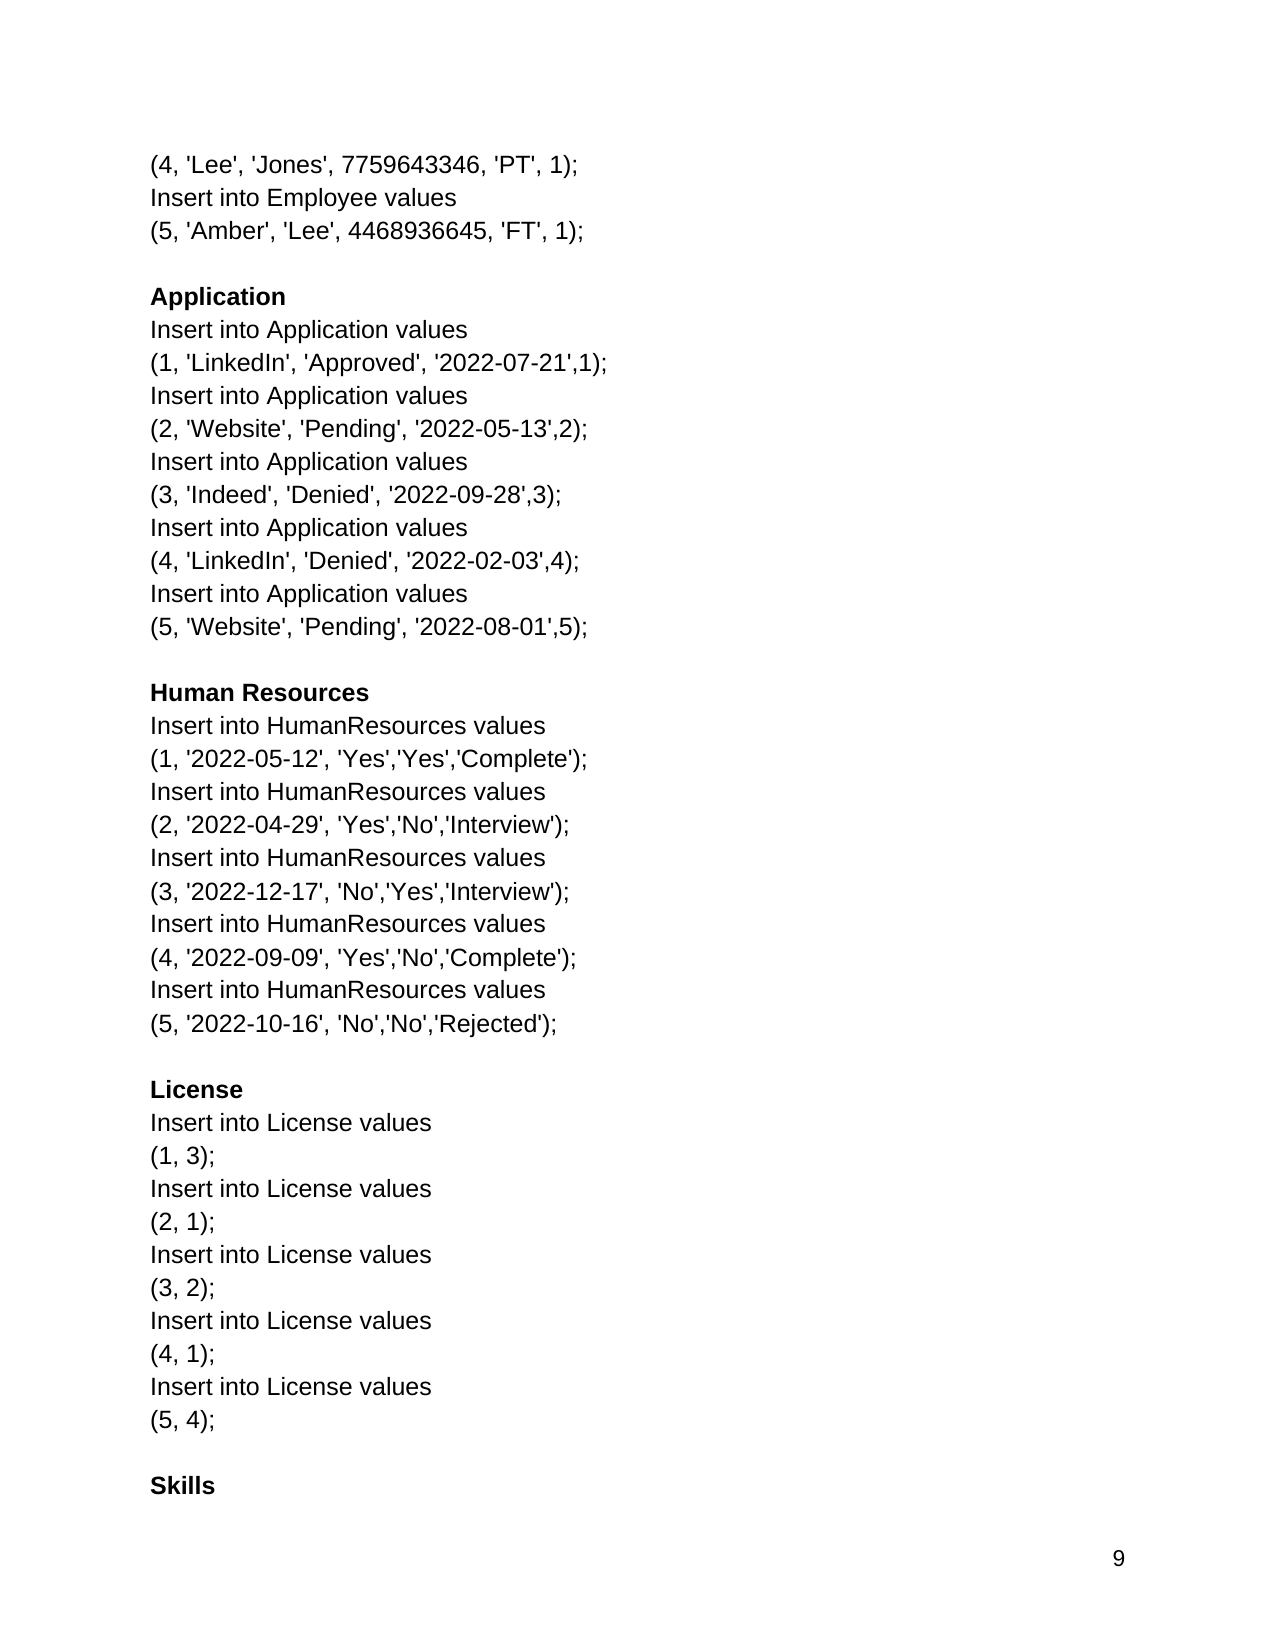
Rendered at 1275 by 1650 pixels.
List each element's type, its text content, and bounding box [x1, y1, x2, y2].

text Insert into Application values [150, 513, 1125, 542]
text (4, 'LinkedIn', 'Denied', '2022-02-03',4); [150, 546, 1125, 575]
text Insert into HumanResources values [150, 909, 1125, 938]
text (1, 'LinkedIn', 'Approved', '2022-07-21',1); [150, 348, 1125, 377]
text Insert into Application values [150, 381, 1125, 410]
text (5, 'Website', 'Pending', '2022-08-01',5); [150, 612, 1125, 641]
text (4, 'Lee', 'Jones', 7759643346, 'PT', 1); [150, 150, 1125, 179]
text Human Resources [150, 678, 1125, 707]
text Insert into Application values [150, 447, 1125, 476]
text Insert into Application values [150, 579, 1125, 608]
text Application [150, 282, 1125, 311]
text (3, '2022-12-17', 'No','Yes','Interview'); [150, 876, 1125, 905]
text (5, 4); [150, 1405, 1125, 1433]
text (2, 1); [150, 1207, 1125, 1235]
text Insert into License values [150, 1306, 1125, 1334]
text (2, 'Website', 'Pending', '2022-05-13',2); [150, 414, 1125, 443]
text Insert into HumanResources values [150, 843, 1125, 872]
text Insert into License values [150, 1108, 1125, 1136]
text Insert into License values [150, 1372, 1125, 1401]
text (5, 'Amber', 'Lee', 4468936645, 'FT', 1); [150, 216, 1125, 245]
text Insert into HumanResources values [150, 976, 1125, 1004]
text (1, 3); [150, 1141, 1125, 1169]
text Insert into HumanResources values [150, 777, 1125, 806]
text Insert into License values [150, 1174, 1125, 1202]
text (4, 1); [150, 1339, 1125, 1367]
text Insert into Employee values [150, 183, 1125, 212]
text Skills [150, 1471, 1125, 1499]
text Insert into License values [150, 1240, 1125, 1268]
text (3, 2); [150, 1273, 1125, 1301]
text License [150, 1074, 1125, 1103]
text Insert into HumanResources values [150, 711, 1125, 740]
text (1, '2022-05-12', 'Yes','Yes','Complete'); [150, 744, 1125, 773]
text (2, '2022-04-29', 'Yes','No','Interview'); [150, 810, 1125, 839]
text (3, 'Indeed', 'Denied', '2022-09-28',3); [150, 480, 1125, 509]
text (5, '2022-10-16', 'No','No','Rejected'); [150, 1008, 1125, 1037]
text (4, '2022-09-09', 'Yes','No','Complete'); [150, 942, 1125, 971]
text Insert into Application values [150, 315, 1125, 344]
